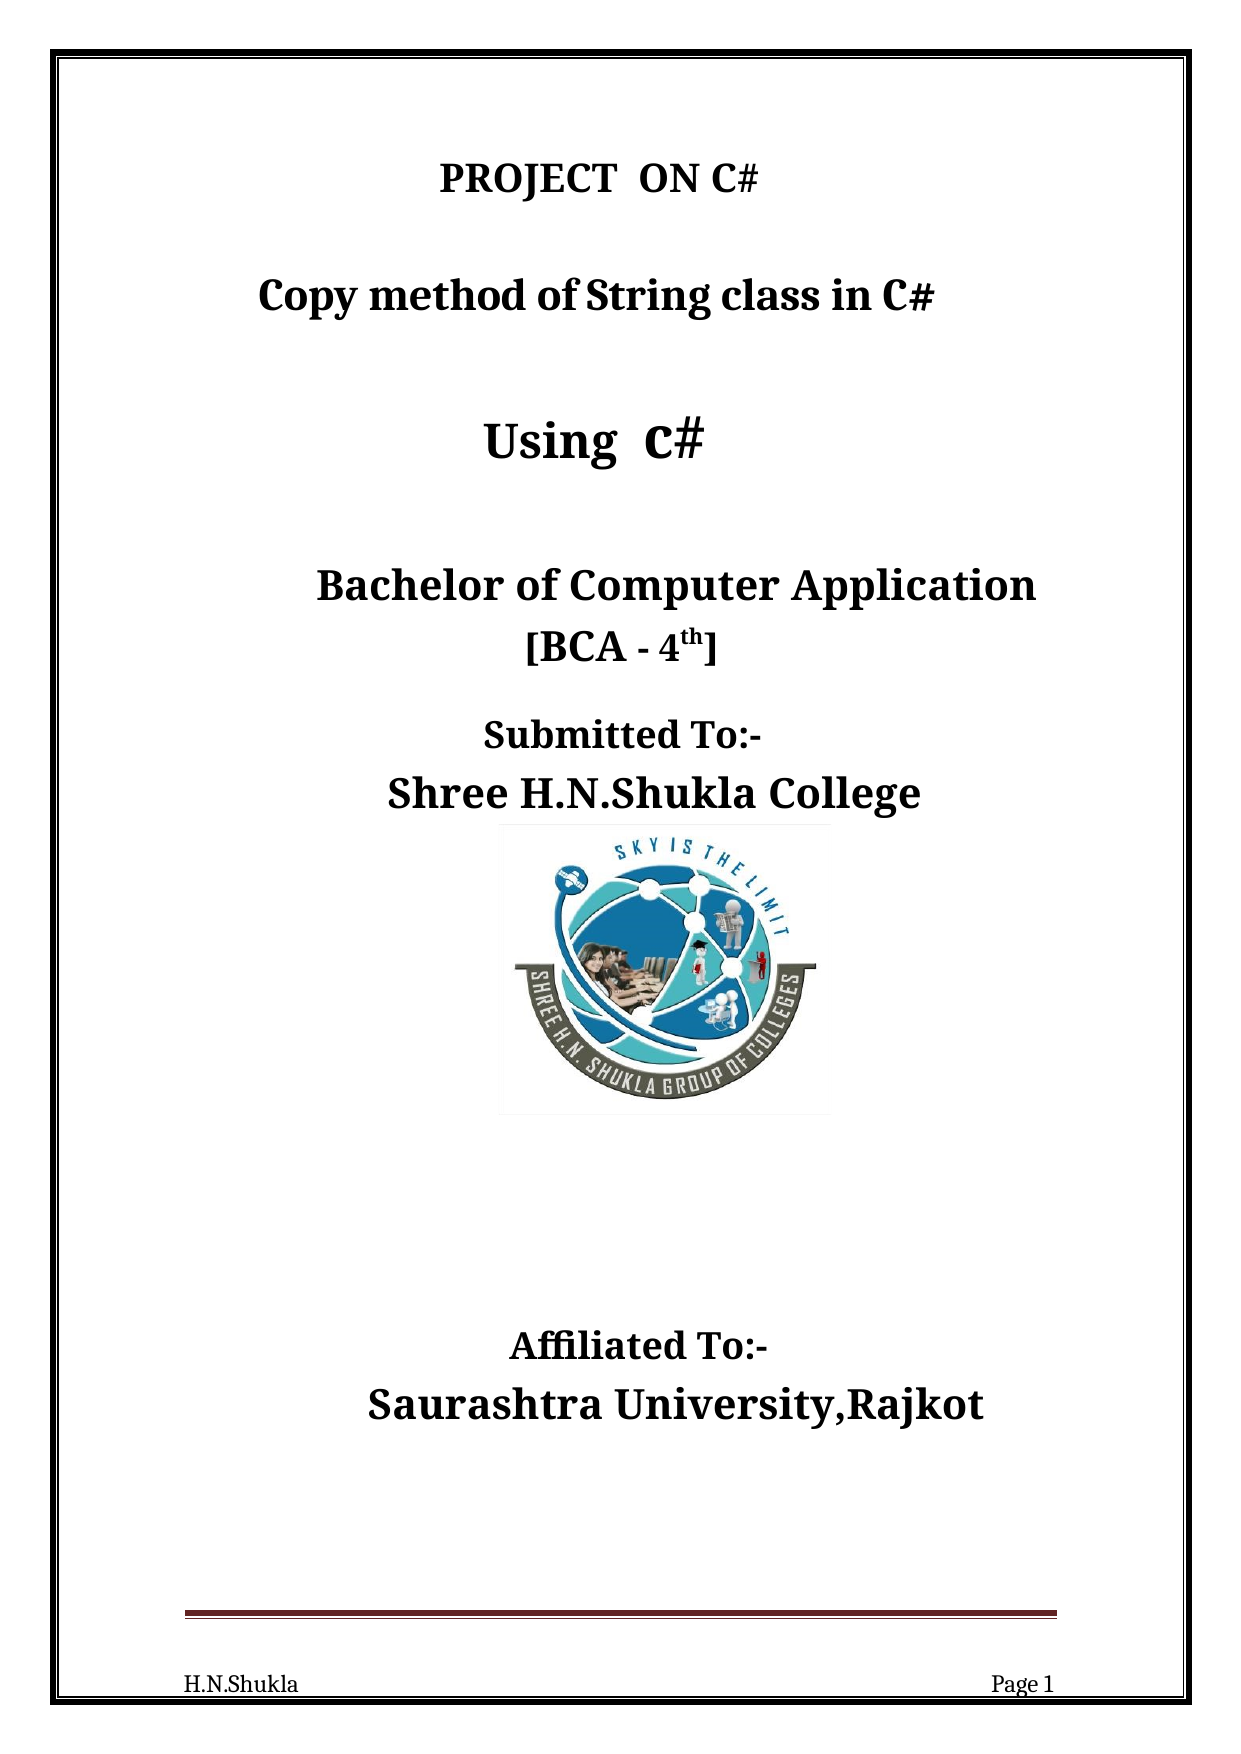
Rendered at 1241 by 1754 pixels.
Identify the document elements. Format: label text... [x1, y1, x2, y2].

text Affiliated To:- [509, 1319, 1053, 1370]
text Copy method of String class in C# [183, 269, 1053, 322]
text Submitted To:- [408, 708, 1053, 759]
text [BCA - 4th] [524, 617, 1053, 674]
subtitle Using c# [343, 396, 1053, 476]
text PROJECT ON C# [408, 150, 1053, 204]
subtitle Shree H.N.Shukla College [387, 763, 1053, 820]
picture [498, 824, 832, 1115]
subtitle Bachelor of Computer Application [186, 556, 1053, 612]
text Saurashtra University,Rajkot [368, 1374, 1053, 1431]
